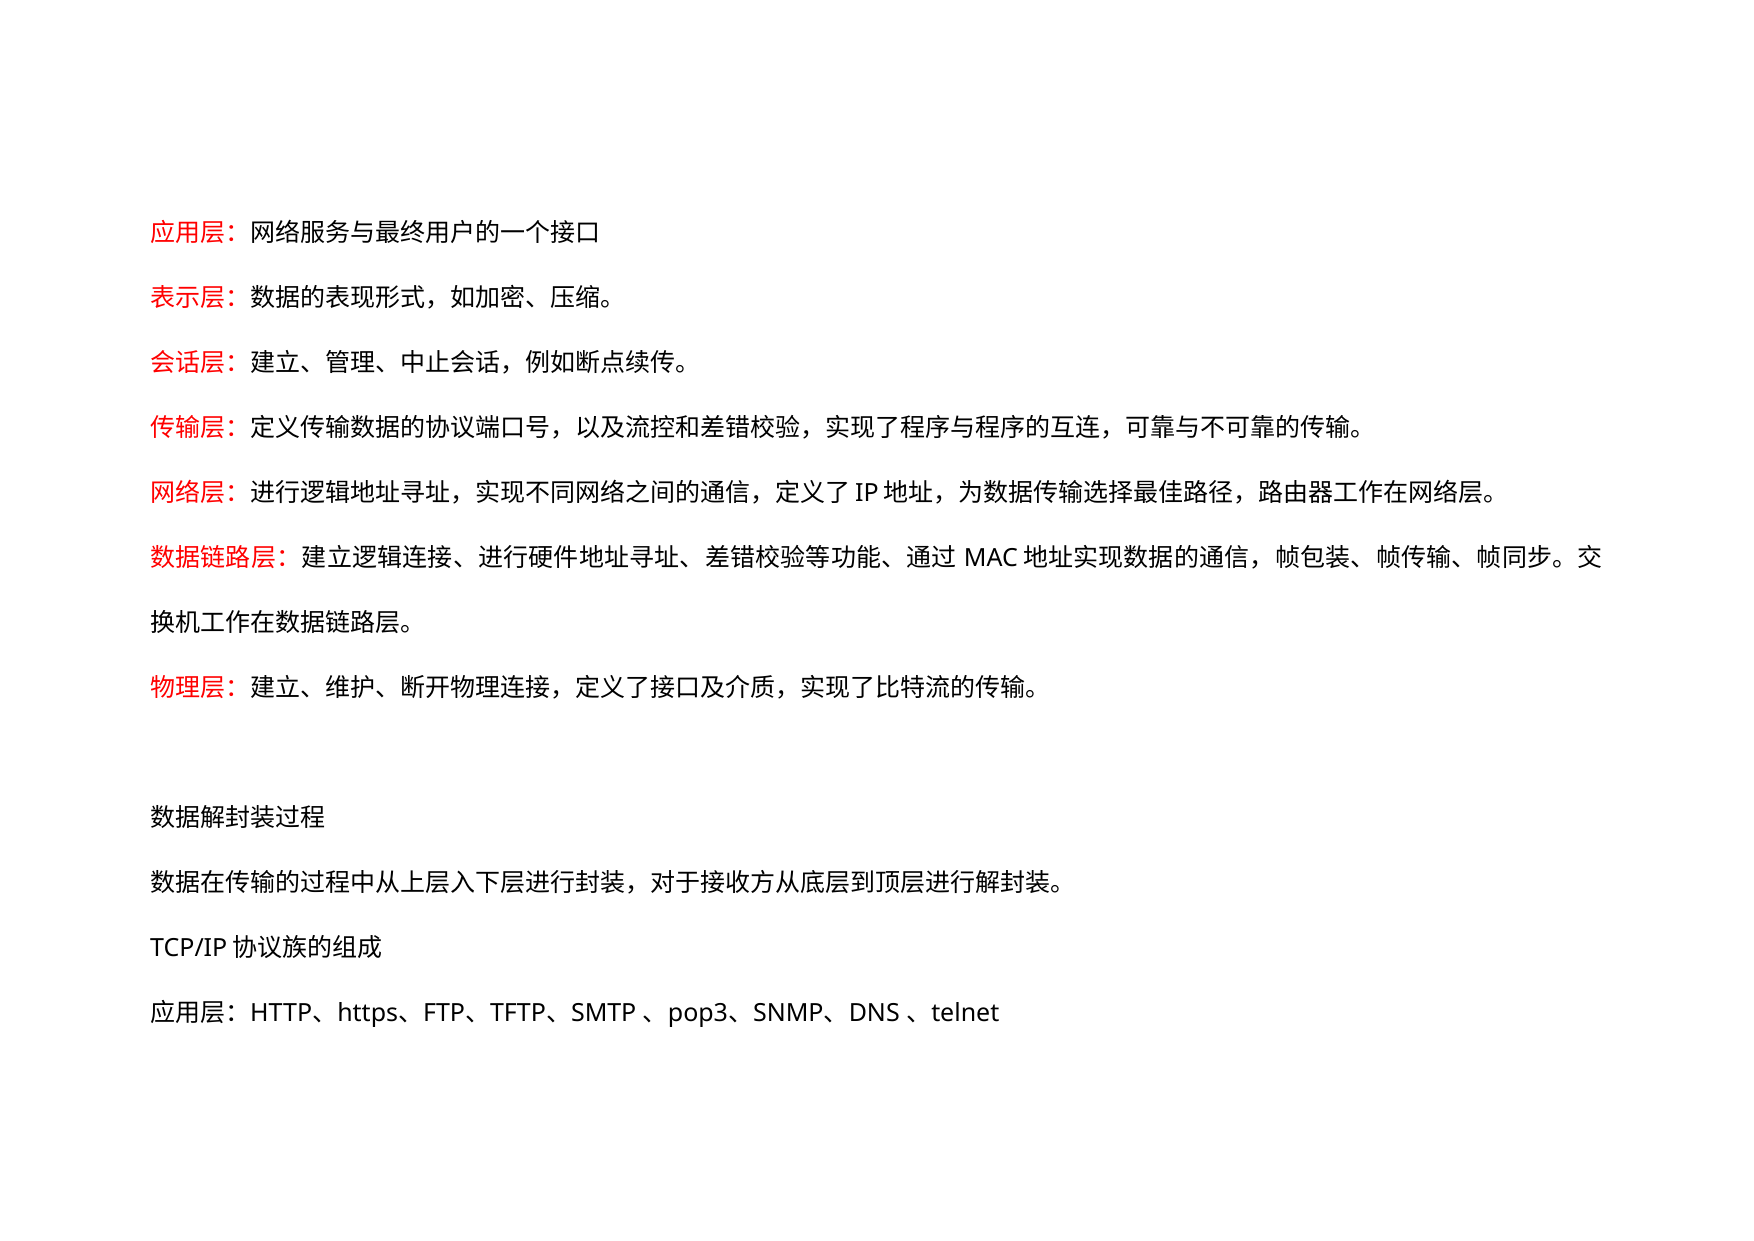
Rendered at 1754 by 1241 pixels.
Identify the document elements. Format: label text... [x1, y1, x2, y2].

text 会话层：建立、管理、中止会话，例如断点续传。 [150, 328, 1604, 393]
text 物理层：建立、维护、断开物理连接，定义了接口及介质，实现了比特流的传输。 [150, 653, 1604, 718]
text 应用层：HTTP、https、FTP、TFTP、SMTP 、pop3、SNMP、DNS 、telnet [150, 978, 1604, 1043]
text 表示层：数据的表现形式，如加密、压缩。 [150, 263, 1604, 328]
text TCP/IP协议族的组成 [150, 913, 1604, 978]
text 应用层：网络服务与最终用户的一个接口 [150, 198, 1604, 263]
text 网络层：进行逻辑地址寻址，实现不同网络之间的通信，定义了IP地址，为数据传输选择最佳路径，路由器工作在网络层。 [150, 458, 1604, 523]
text 数据链路层：建立逻辑连接、进行硬件地址寻址、差错校验等功能、通过MAC地址实现数据的通信，帧包装、帧传输、帧同步。交换机工作在数据链路层。 [150, 523, 1604, 653]
text 数据在传输的过程中从上层入下层进行封装，对于接收方从底层到顶层进行解封装。 [150, 848, 1604, 913]
text 传输层：定义传输数据的协议端口号，以及流控和差错校验，实现了程序与程序的互连，可靠与不可靠的传输。 [150, 393, 1604, 458]
text 数据解封装过程 [150, 783, 1604, 848]
